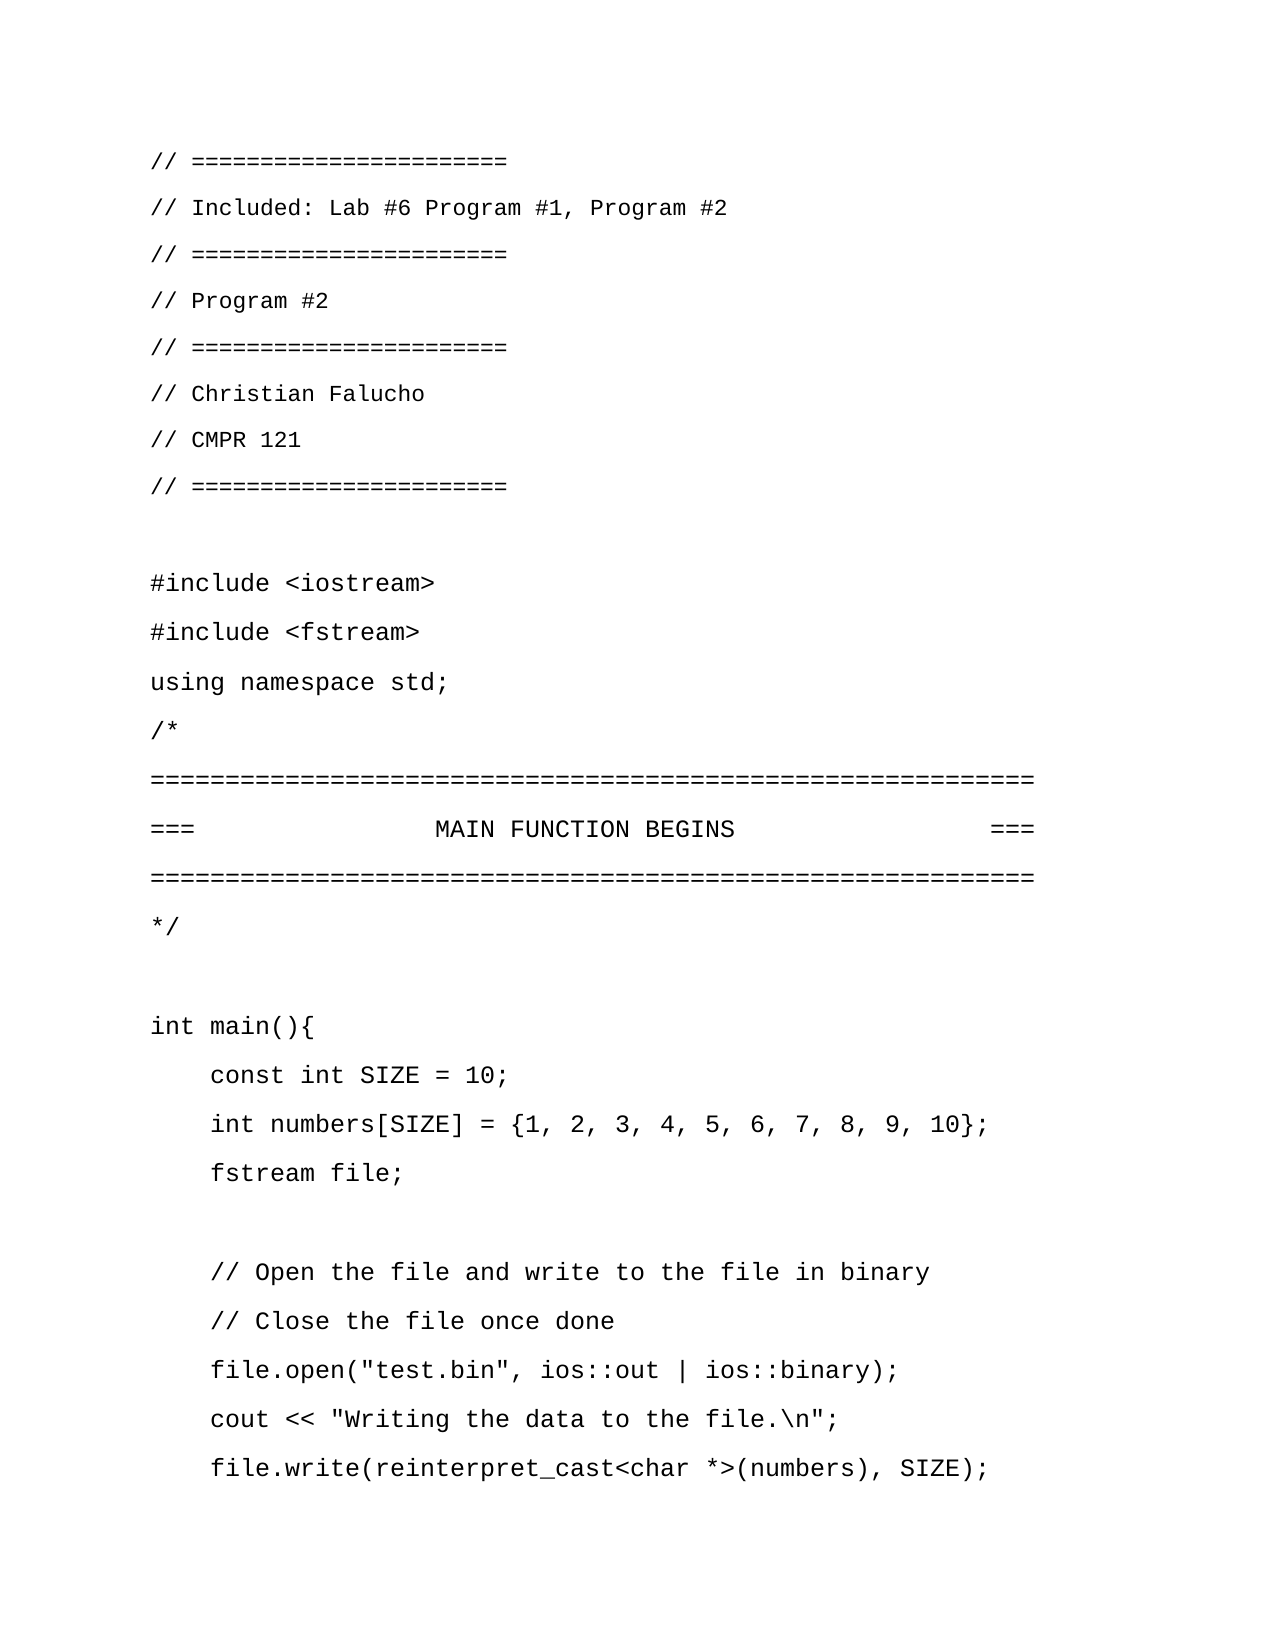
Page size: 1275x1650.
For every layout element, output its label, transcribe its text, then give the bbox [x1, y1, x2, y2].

text const int SIZE = 10; [150, 1062, 1125, 1091]
text // Program #2 [150, 289, 1125, 315]
text #include <fstream> [150, 620, 1125, 648]
text */ [150, 915, 1125, 943]
text // ======================= [150, 475, 1125, 501]
text #include <iostream> [150, 571, 1125, 599]
text // Christian Falucho [150, 382, 1125, 408]
text =========================================================== [150, 767, 1125, 796]
text /* [150, 718, 1125, 747]
text file.write(reinterpret_cast<char *>(numbers), SIZE); [150, 1456, 1125, 1484]
text === MAIN FUNCTION BEGINS === [150, 817, 1125, 845]
text int numbers[SIZE] = {1, 2, 3, 4, 5, 6, 7, 8, 9, 10}; [150, 1112, 1125, 1140]
text cout << "Writing the data to the file.\n"; [150, 1407, 1125, 1435]
text // ======================= [150, 150, 1125, 176]
text file.open("test.bin", ios::out | ios::binary); [150, 1357, 1125, 1386]
text using namespace std; [150, 669, 1125, 697]
text // Open the file and write to the file in binary [150, 1259, 1125, 1287]
text // Close the file once done [150, 1308, 1125, 1337]
text int main(){ [150, 1013, 1125, 1042]
text // ======================= [150, 243, 1125, 269]
text // Included: Lab #6 Program #1, Program #2 [150, 196, 1125, 222]
text =========================================================== [150, 866, 1125, 894]
text // CMPR 121 [150, 429, 1125, 455]
text // ======================= [150, 336, 1125, 362]
text fstream file; [150, 1161, 1125, 1189]
